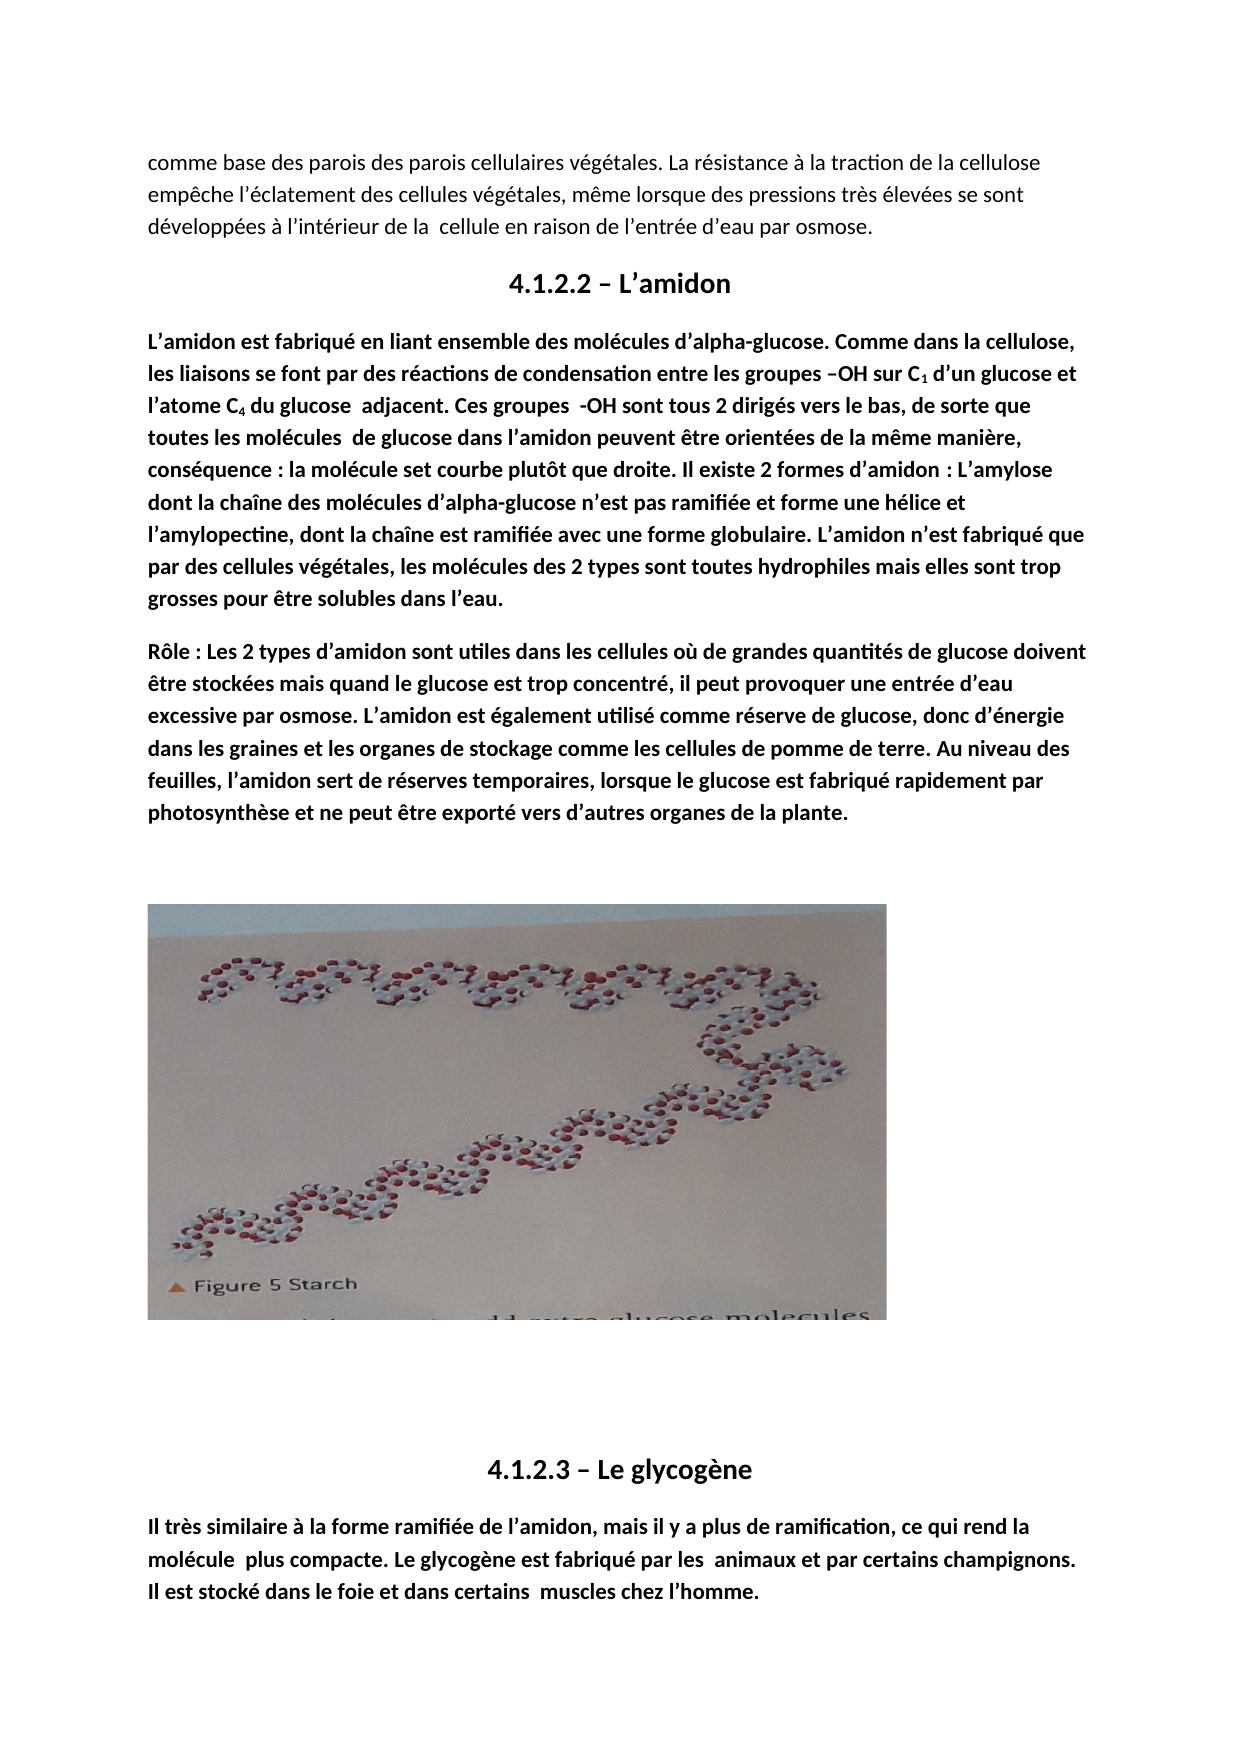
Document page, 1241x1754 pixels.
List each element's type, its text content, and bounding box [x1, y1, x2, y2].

text 4.1.2.3 – Le glycogène [148, 1451, 1093, 1486]
text L’amidon est fabriqué en liant ensemble des molécules d’alpha-glucose. Comme dans la cellulose, les liaisons se font par des réactions de condensation entre les groupes –OH sur C1 d’un glucose et l’atome C4 du glucose adjacent. Ces groupes -OH sont tous 2 dirigés vers le bas, de sorte que toutes les molécules de glucose dans l’amidon peuvent être orientées de la même manière, conséquence : la molécule set courbe plutôt que droite. Il existe 2 formes d’amidon : L’amylose dont la chaîne des molécules d’alpha-glucose n’est pas ramifiée et forme une hélice et l’amylopectine, dont la chaîne est ramifiée avec une forme globulaire. L’amidon n’est fabriqué que par des cellules végétales, les molécules des 2 types sont toutes hydrophiles mais elles sont trop grosses pour être solubles dans l’eau. [148, 327, 1093, 612]
text Il très similaire à la forme ramifiée de l’amidon, mais il y a plus de ramification, ce qui rend la molécule plus compacte. Le glycogène est fabriqué par les animaux et par certains champignons. Il est stocké dans le foie et dans certains muscles chez l’homme. [148, 1512, 1093, 1605]
text Rôle : Les 2 types d’amidon sont utiles dans les cellules où de grandes quantités de glucose doivent être stockées mais quand le glucose est trop concentré, il peut provoquer une entrée d’eau excessive par osmose. L’amidon est également utilisé comme réserve de glucose, donc d’énergie dans les graines et les organes de stockage comme les cellules de pomme de terre. Au niveau des feuilles, l’amidon sert de réserves temporaires, lorsque le glucose est fabriqué rapidement par photosynthèse et ne peut être exporté vers d’autres organes de la plante. [148, 637, 1093, 826]
picture [147, 904, 887, 1320]
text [148, 148, 1093, 240]
text 4.1.2.2 – L’amidon [148, 265, 1093, 301]
